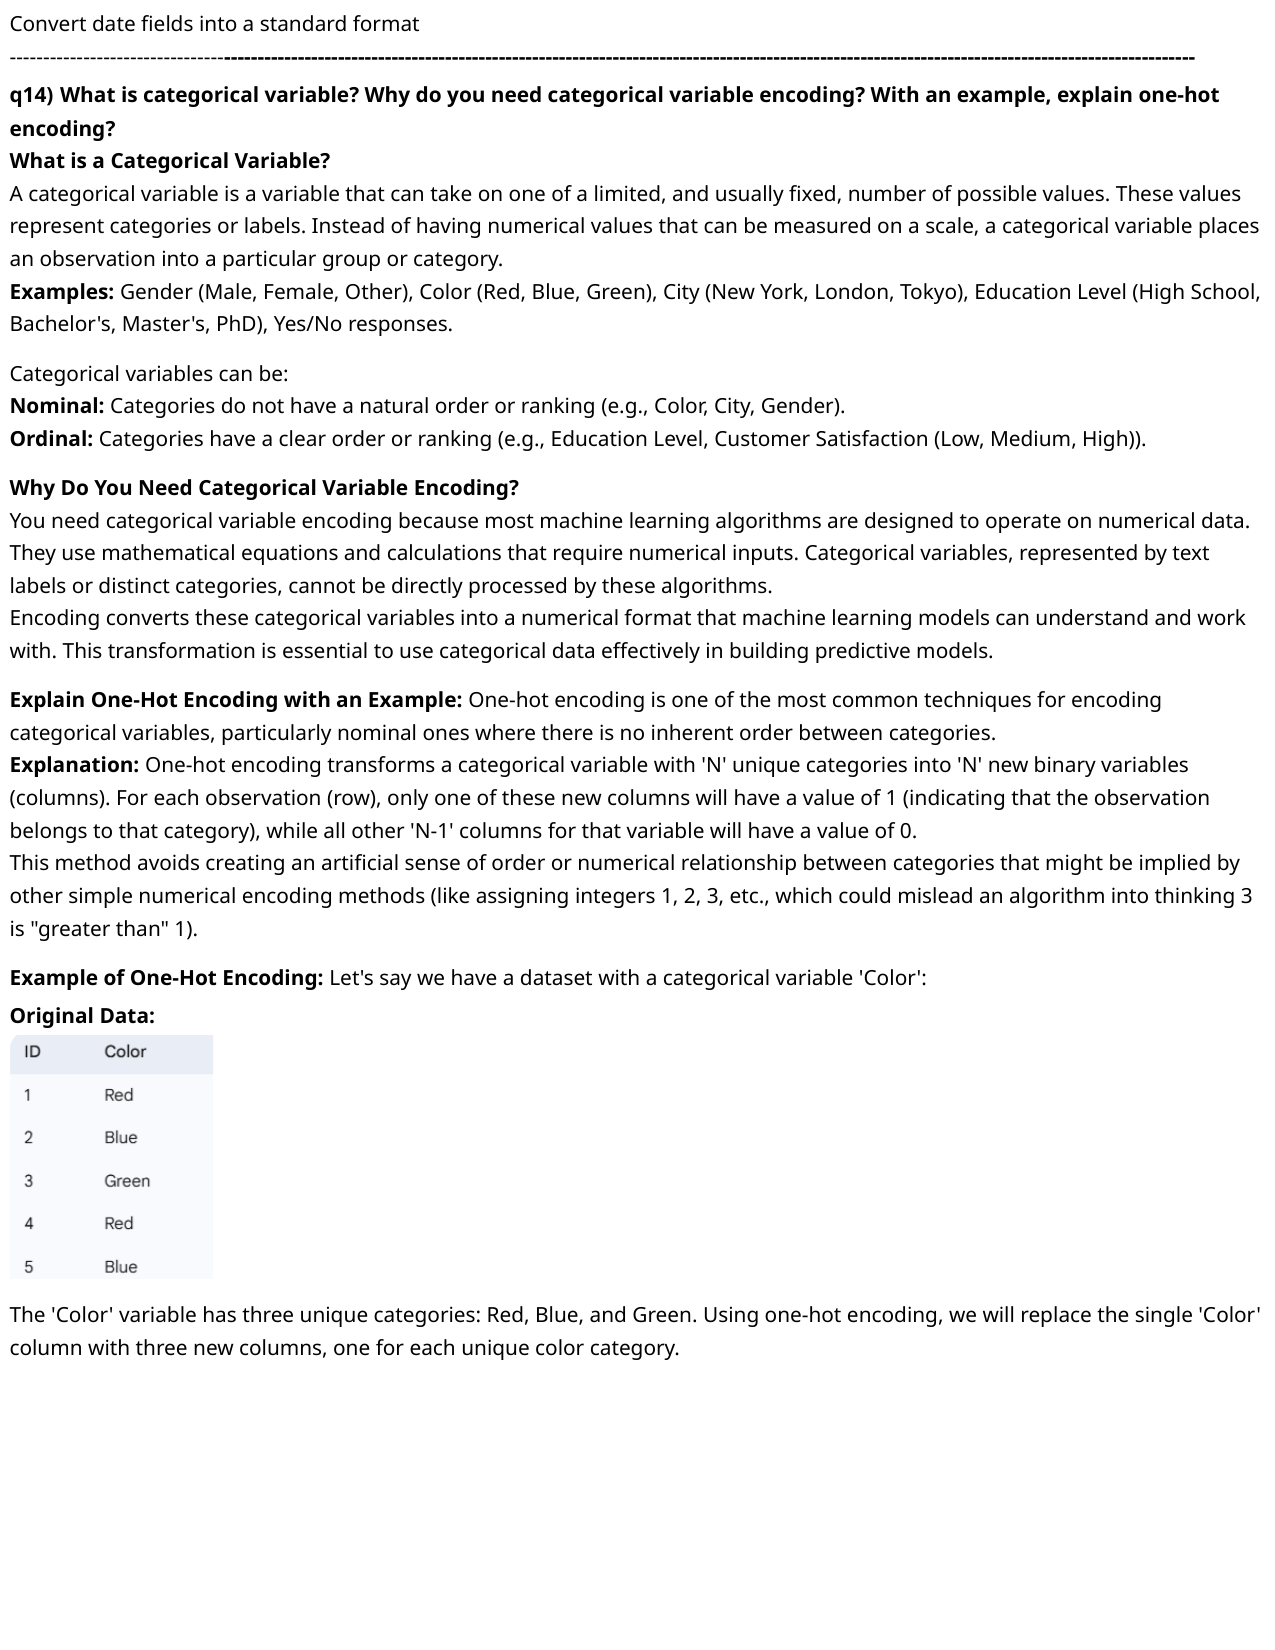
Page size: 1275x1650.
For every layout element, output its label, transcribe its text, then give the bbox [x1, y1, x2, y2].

text Why Do You Need Categorical Variable Encoding? You need categorical variable encoding because most machine learning algorithms are designed to operate on numerical data. They use mathematical equations and calculations that require numerical inputs. Categorical variables, represented by text labels or distinct categories, cannot be directly processed by these algorithms. Encoding converts these categorical variables into a numerical format that machine learning models can understand and work with. This transformation is essential to use categorical data effectively in building predictive models. [9, 473, 1266, 664]
text The 'Color' variable has three unique categories: Red, Blue, and Green. Using one-hot encoding, we will replace the single 'Color' column with three new columns, one for each unique color category. [9, 1300, 1266, 1361]
text Example of One-Hot Encoding: Let's say we have a dataset with a categorical variable 'Color': Original Data: [9, 963, 1266, 1278]
text Categorical variables can be: Nominal: Categories do not have a natural order or ranking (e.g., Color, City, Gender). Ordinal: Categories have a clear order or ranking (e.g., Education Level, Customer Satisfaction (Low, Medium, High)). [9, 359, 1266, 452]
picture [9, 1035, 214, 1279]
text Explain One-Hot Encoding with an Example: One-hot encoding is one of the most common techniques for encoding categorical variables, particularly nominal ones where there is no inherent order between categories. Explanation: One-hot encoding transforms a categorical variable with 'N' unique categories into 'N' new binary variables (columns). For each observation (row), only one of these new columns will have a value of 1 (indicating that the observation belongs to that category), while all other 'N-1' columns for that variable will have a value of 0. This method avoids creating an artificial sense of order or numerical relationship between categories that might be implied by other simple numerical encoding methods (like assigning integers 1, 2, 3, etc., which could mislead an algorithm into thinking 3 is "greater than" 1). [9, 685, 1266, 942]
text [9, 9, 1266, 338]
